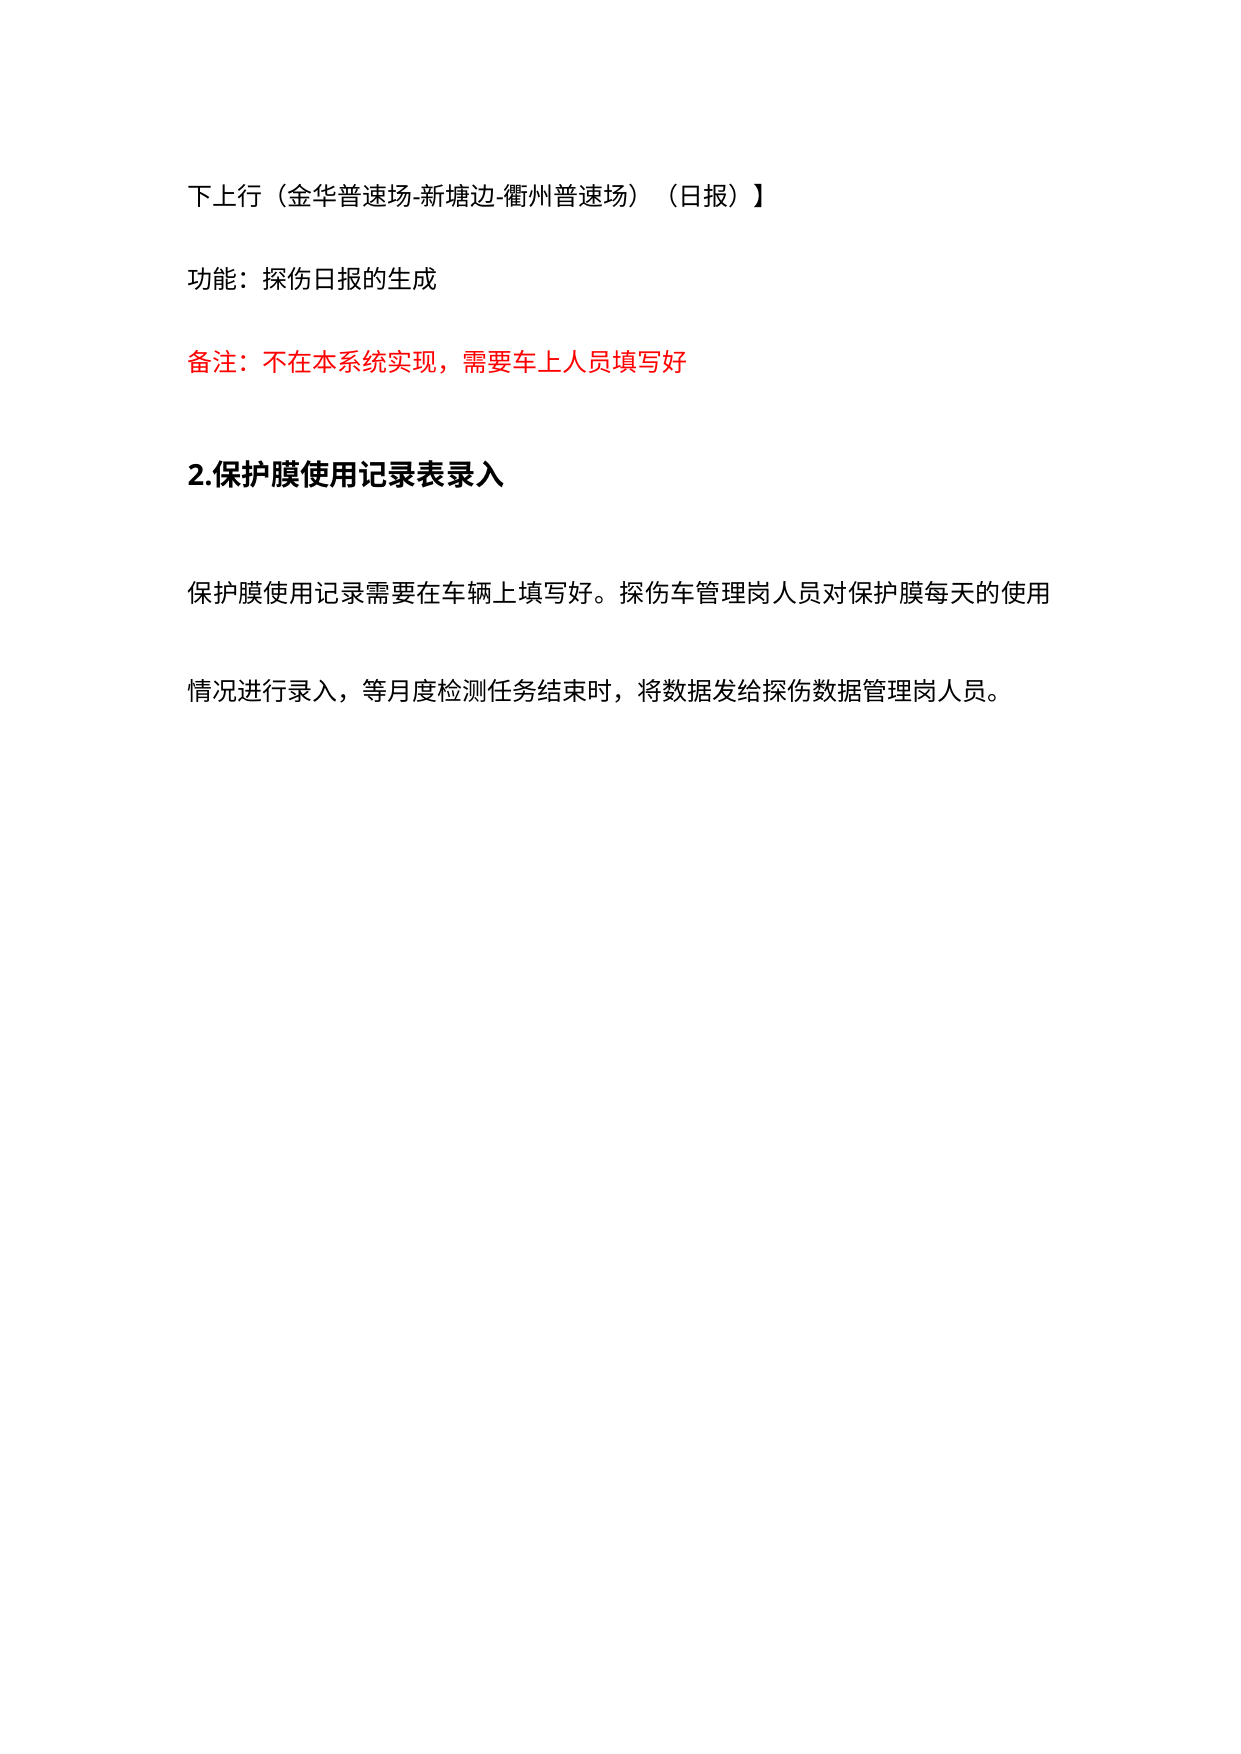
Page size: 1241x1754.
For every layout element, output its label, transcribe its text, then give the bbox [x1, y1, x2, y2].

text 功能：探伤日报的生成 [187, 245, 1053, 310]
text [187, 162, 1053, 227]
text 备注：不在本系统实现，需要车上人员填写好 [187, 328, 1053, 393]
subtitle 2.保护膜使用记录表录入 [187, 441, 1053, 506]
text 保护膜使用记录需要在车辆上填写好。探伤车管理岗人员对保护膜每天的使用情况进行录入，等月度检测任务结束时，将数据发给探伤数据管理岗人员。 [187, 559, 1053, 722]
